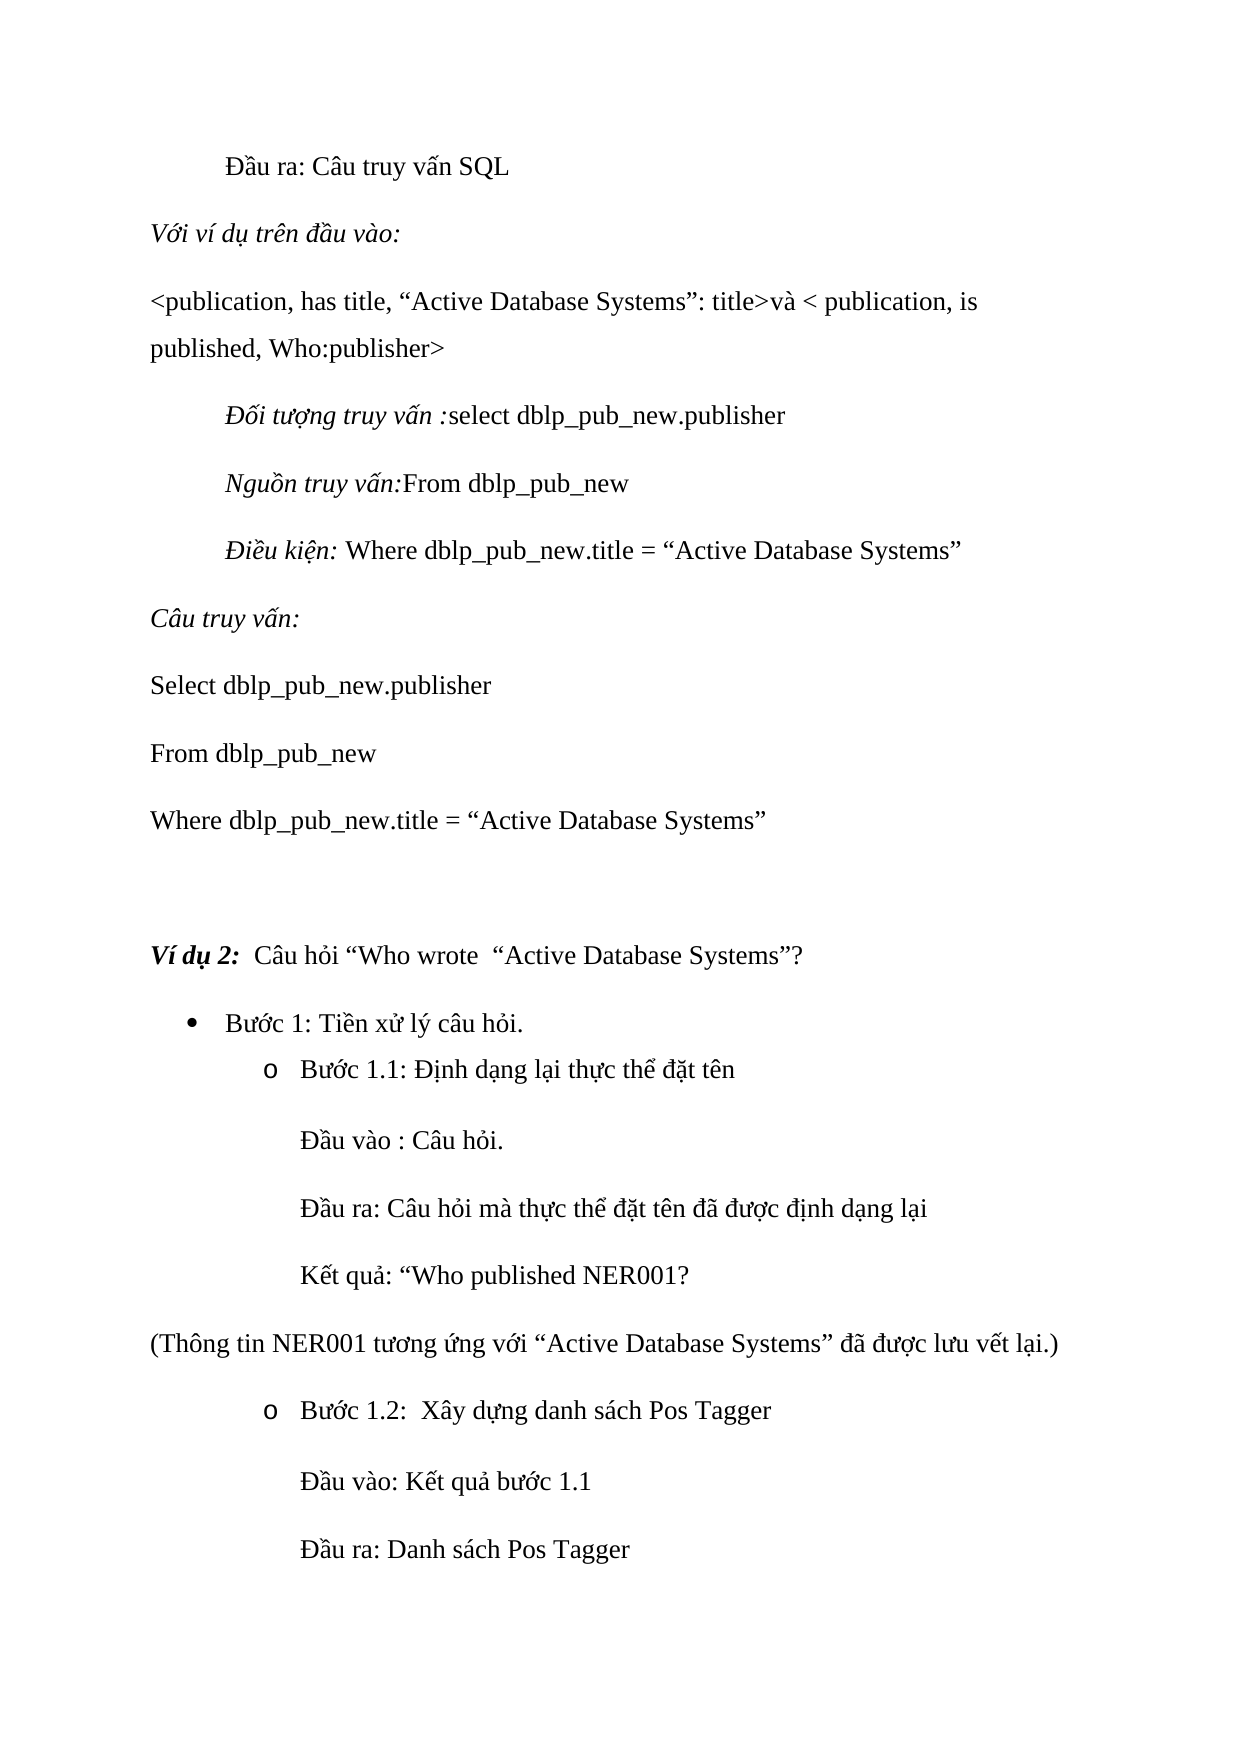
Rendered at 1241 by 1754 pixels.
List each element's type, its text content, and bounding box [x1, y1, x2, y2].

text Select dblp_pub_new.publisher [150, 669, 1090, 700]
text From dblp_pub_new [150, 737, 1090, 768]
text Đối tượng truy vấn :select dblp_pub_new.publisher [150, 399, 1090, 430]
text <publication, has title, “Active Database Systems”: title>và < publication, is published, Who:publisher> [150, 285, 1090, 363]
text Đầu vào : Câu hỏi. [225, 1124, 1090, 1156]
list Bước 1.1: Định dạng lại thực thể đặt tên [262, 1053, 1090, 1087]
text Đầu ra: Danh sách Pos Tagger [225, 1533, 1090, 1564]
text Ví dụ 2: Câu hỏi “Who wrote “Active Database Systems”? [150, 939, 1090, 970]
text Kết quả: “Who published NER001? [225, 1259, 1090, 1291]
text Với ví dụ trên đầu vào: [150, 217, 1090, 249]
text Điều kiện: Where dblp_pub_new.title = “Active Database Systems” [150, 534, 1090, 565]
text Nguồn truy vấn:From dblp_pub_new [150, 467, 1090, 498]
list Bước 1.2: Xây dựng danh sách Pos Tagger [262, 1394, 1090, 1428]
text Where dblp_pub_new.title = “Active Database Systems” [150, 804, 1090, 835]
text Đầu ra: Câu hỏi mà thực thể đặt tên đã được định dạng lại [225, 1192, 1090, 1223]
text Đầu ra: Câu truy vấn SQL [150, 150, 1090, 181]
text Câu truy vấn: [150, 602, 1090, 633]
list Bước 1: Tiền xử lý câu hỏi. [187, 1007, 1090, 1038]
text (Thông tin NER001 tương ứng với “Active Database Systems” đã được lưu vết lại.) [150, 1327, 1090, 1358]
text Đầu vào: Kết quả bước 1.1 [225, 1465, 1090, 1497]
